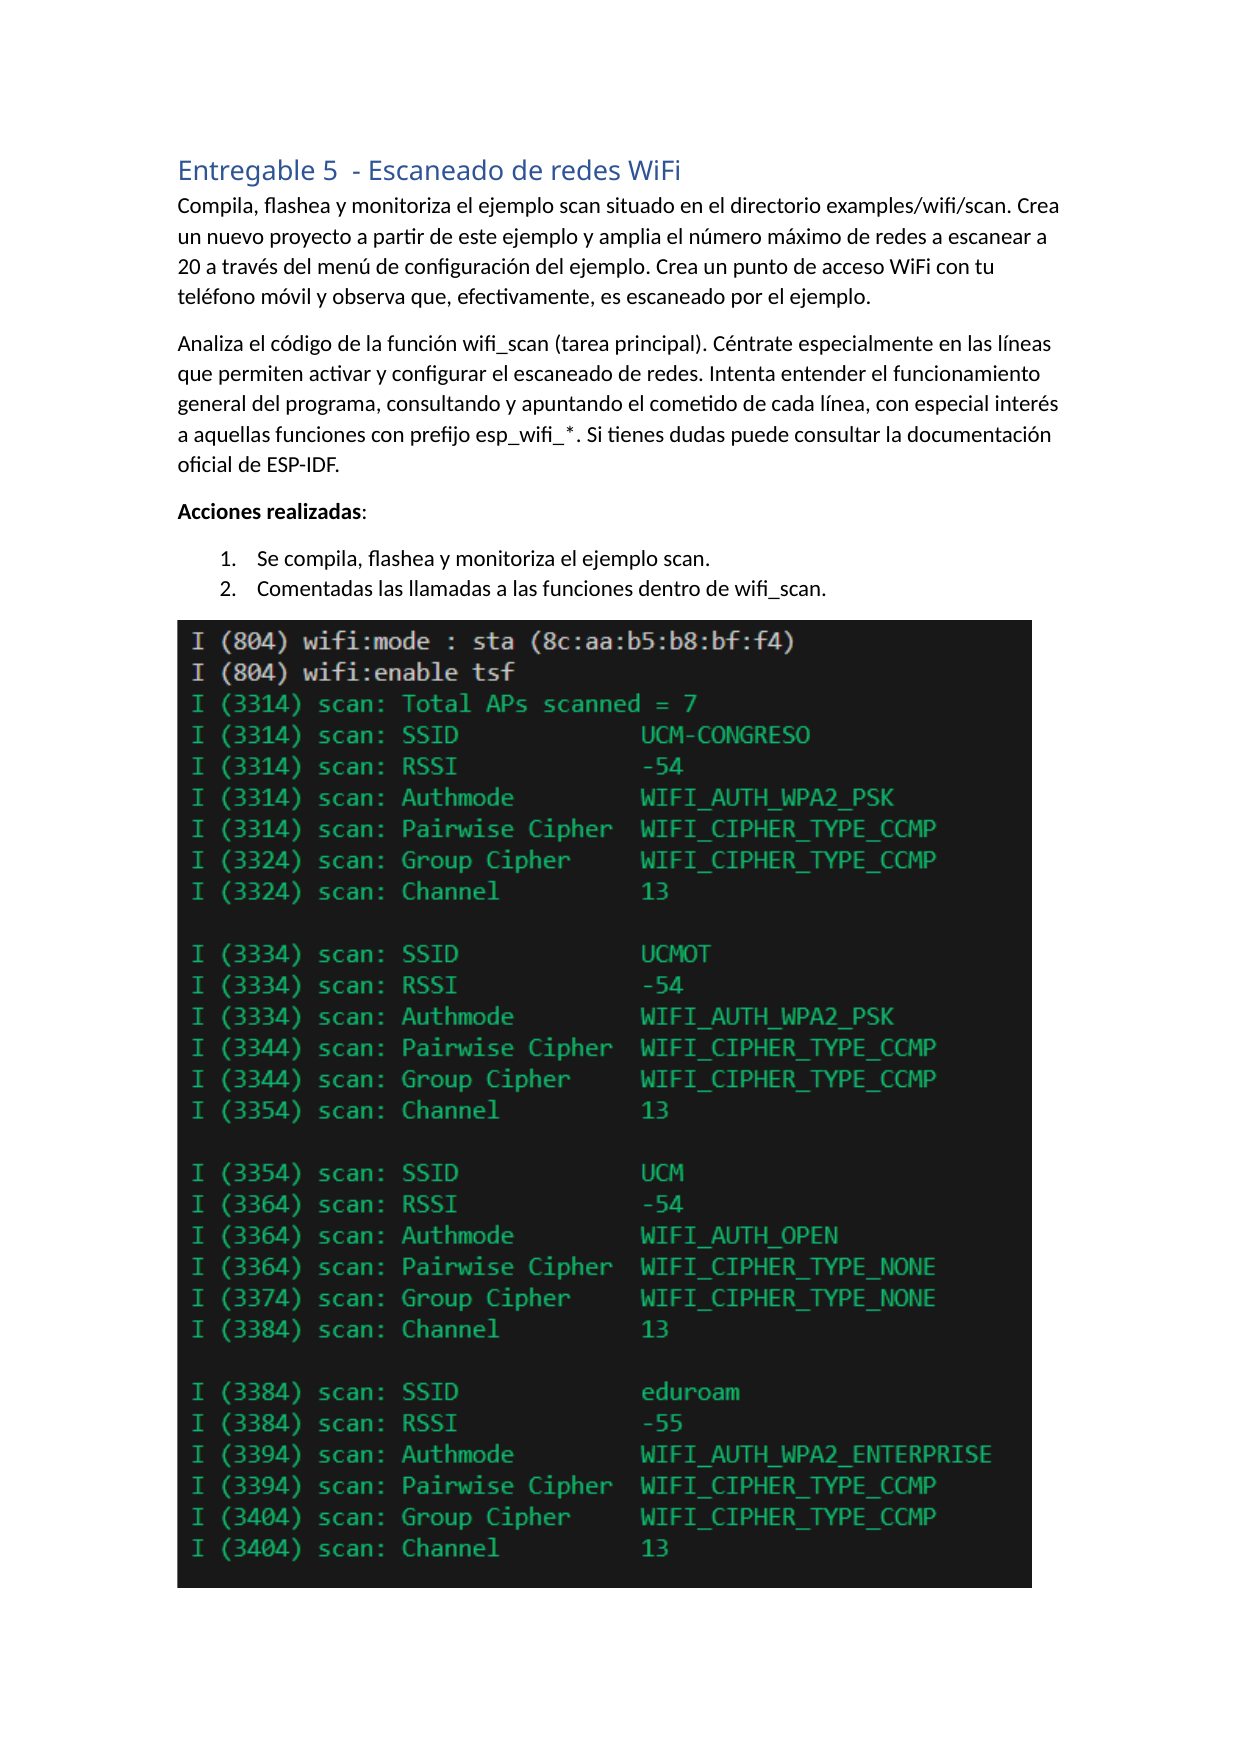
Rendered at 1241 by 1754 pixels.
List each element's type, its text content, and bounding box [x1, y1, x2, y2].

text Analiza el código de la función wifi_scan (tarea principal). Céntrate especialmente en las líneas que permiten activar y configurar el escaneado de redes. Intenta entender el funcionamiento general del programa, consultando y apuntando el cometido de cada línea, con especial interés a aquellas funciones con prefijo esp_wifi_*. Si tienes dudas puede consultar la documentación oficial de ESP-IDF. [177, 329, 1063, 478]
text Acciones realizadas: [177, 497, 1063, 525]
list Se compila, flashea y monitoriza el ejemplo scan. [219, 544, 1063, 572]
list Comentadas las llamadas a las funciones dentro de wifi_scan. [219, 574, 1063, 602]
subtitle Entregable 5 - Escaneado de redes WiFi [177, 152, 1063, 189]
picture [177, 620, 1032, 1588]
text Compila, flashea y monitoriza el ejemplo scan situado en el directorio examples/wifi/scan. Crea un nuevo proyecto a partir de este ejemplo y amplia el número máximo de redes a escanear a 20 a través del menú de configuración del ejemplo. Crea un punto de acceso WiFi con tu teléfono móvil y observa que, efectivamente, es escaneado por el ejemplo. [177, 192, 1063, 310]
